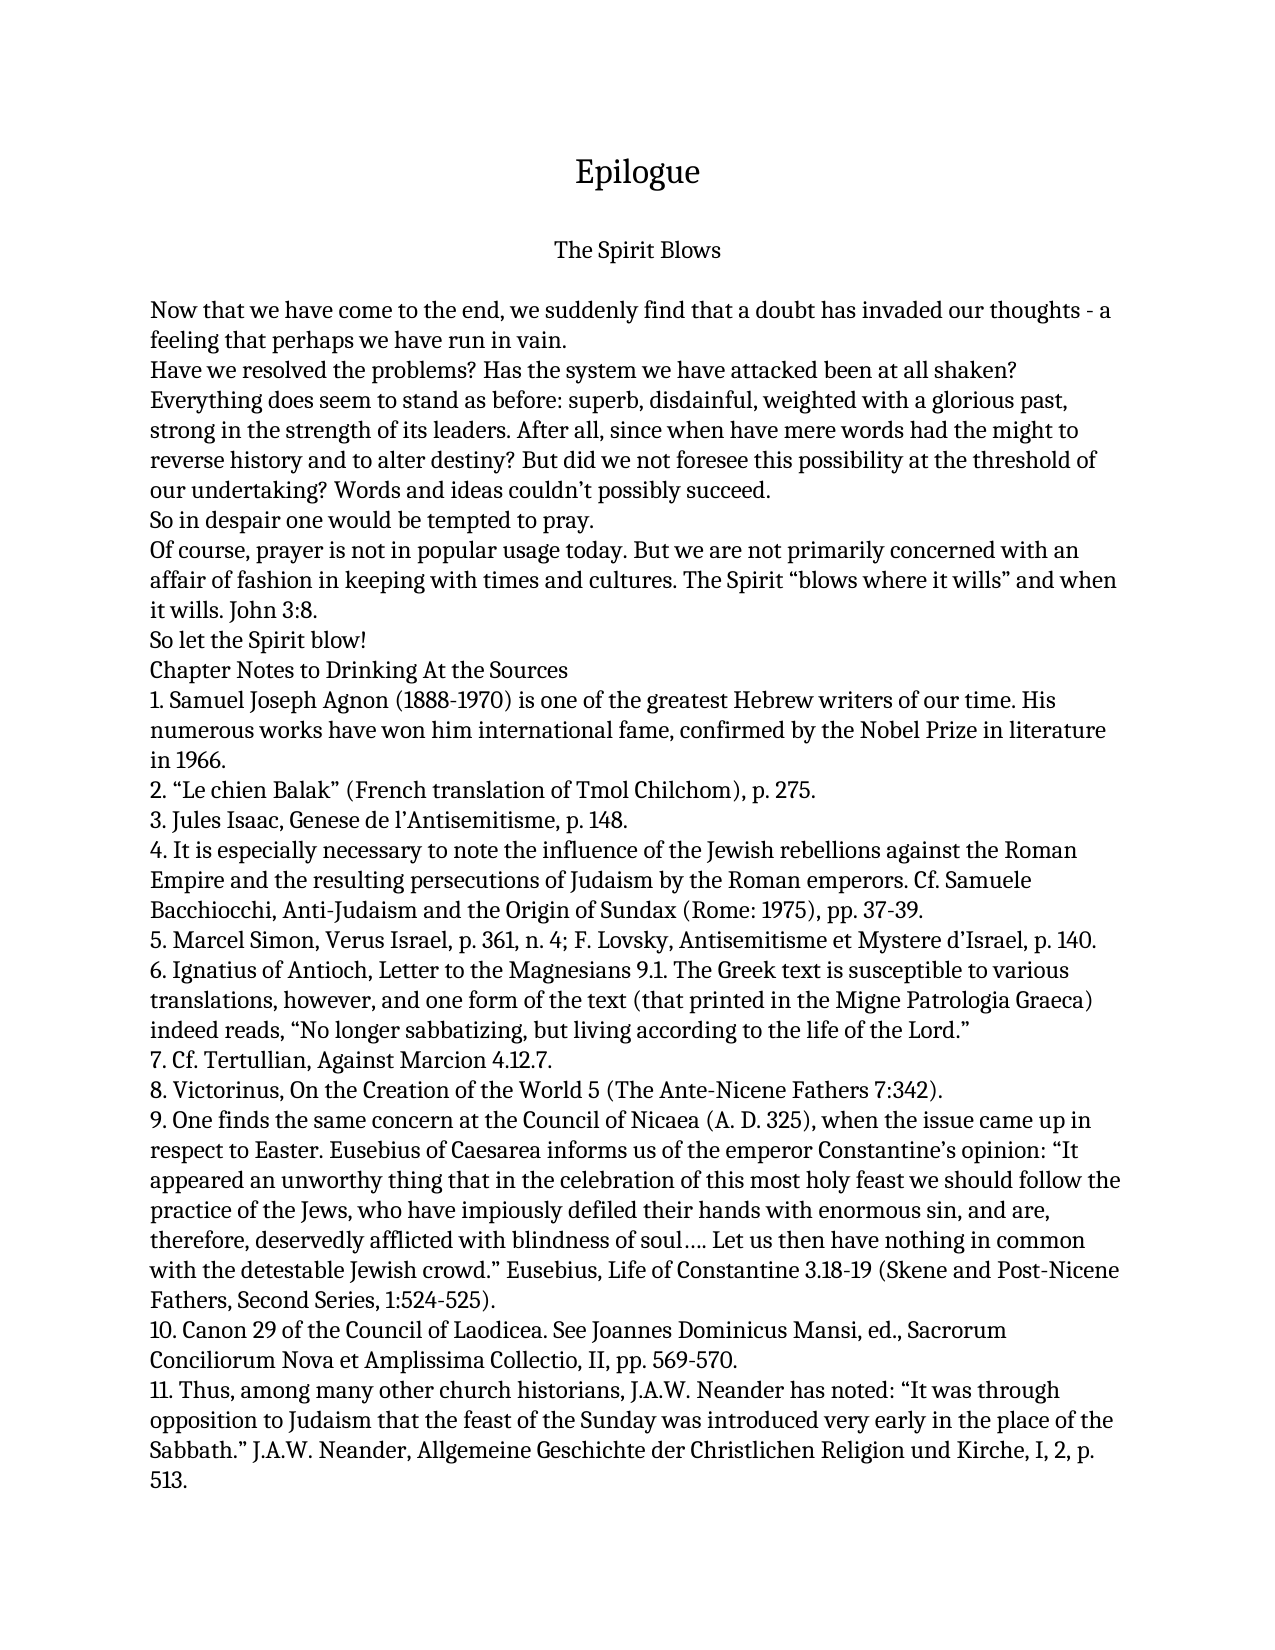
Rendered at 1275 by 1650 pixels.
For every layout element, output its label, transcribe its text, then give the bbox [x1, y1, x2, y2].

text 7. Cf. Tertullian, Against Marcion 4.12.7. [150, 1045, 1125, 1075]
text 3. Jules Isaac, Genese de l’Antisemitisme, p. 148. [150, 805, 1125, 835]
text 10. Canon 29 of the Council of Laodicea. See Joannes Dominicus Mansi, ed., Sacrorum Conciliorum Nova et Amplissima Collectio, II, pp. 569-570. [150, 1315, 1125, 1375]
text 9. One finds the same concern at the Council of Nicaea (A. D. 325), when the issue came up in respect to Easter. Eusebius of Caesarea informs us of the emperor Constantine’s opinion: “It appeared an unworthy thing that in the celebration of this most holy feast we should follow the practice of the Jews, who have impiously defiled their hands with enormous sin, and are, therefore, deservedly afflicted with blindness of soul…. Let us then have nothing in common with the detestable Jewish crowd.” Eusebius, Life of Constantine 3.18-19 (Skene and Post-Nicene Fathers, Second Series, 1:524-525). [150, 1105, 1125, 1315]
text Epilogue [150, 150, 1125, 192]
text Now that we have come to the end, we suddenly find that a doubt has invaded our thoughts - a feeling that perhaps we have run in vain. [150, 295, 1125, 355]
text 8. Victorinus, On the Creation of the World 5 (The Ante-Nicene Fathers 7:342). [150, 1075, 1125, 1105]
text The Spirit Blows [150, 235, 1125, 265]
text Chapter Notes to Drinking At the Sources [150, 655, 1125, 685]
text So in despair one would be tempted to pray. [150, 505, 1125, 535]
text 6. Ignatius of Antioch, Letter to the Magnesians 9.1. The Greek text is susceptible to various translations, however, and one form of the text (that printed in the Migne Patrologia Graeca) indeed reads, “No longer sabbatizing, but living according to the life of the Lord.” [150, 955, 1125, 1045]
text 1. Samuel Joseph Agnon (1888-1970) is one of the greatest Hebrew writers of our time. His numerous works have won him international fame, confirmed by the Nobel Prize in literature in 1966. [150, 685, 1125, 775]
text 4. It is especially necessary to note the influence of the Jewish rebellions against the Roman Empire and the resulting persecutions of Judaism by the Roman emperors. Cf. Samuele Bacchiocchi, Anti-Judaism and the Origin of Sundax (Rome: 1975), pp. 37-39. [150, 835, 1125, 925]
text So let the Spirit blow! [150, 625, 1125, 655]
text 5. Marcel Simon, Verus Israel, p. 361, n. 4; F. Lovsky, Antisemitisme et Mystere d’Israel, p. 140. [150, 925, 1125, 955]
text Have we resolved the problems? Has the system we have attacked been at all shaken? Everything does seem to stand as before: superb, disdainful, weighted with a glorious past, strong in the strength of its leaders. After all, since when have mere words had the might to reverse history and to alter destiny? But did we not foresee this possibility at the threshold of our undertaking? Words and ideas couldn’t possibly succeed. [150, 355, 1125, 505]
text 2. “Le chien Balak” (French translation of Tmol Chilchom), p. 275. [150, 775, 1125, 805]
text Of course, prayer is not in popular usage today. But we are not primarily concerned with an affair of fashion in keeping with times and cultures. The Spirit “blows where it wills” and when it wills. John 3:8. [150, 535, 1125, 625]
text 11. Thus, among many other church historians, J.A.W. Neander has noted: “It was through opposition to Judaism that the feast of the Sunday was introduced very early in the place of the Sabbath.” J.A.W. Neander, Allgemeine Geschichte der Christlichen Religion und Kirche, I, 2, p. 513. [150, 1375, 1125, 1495]
